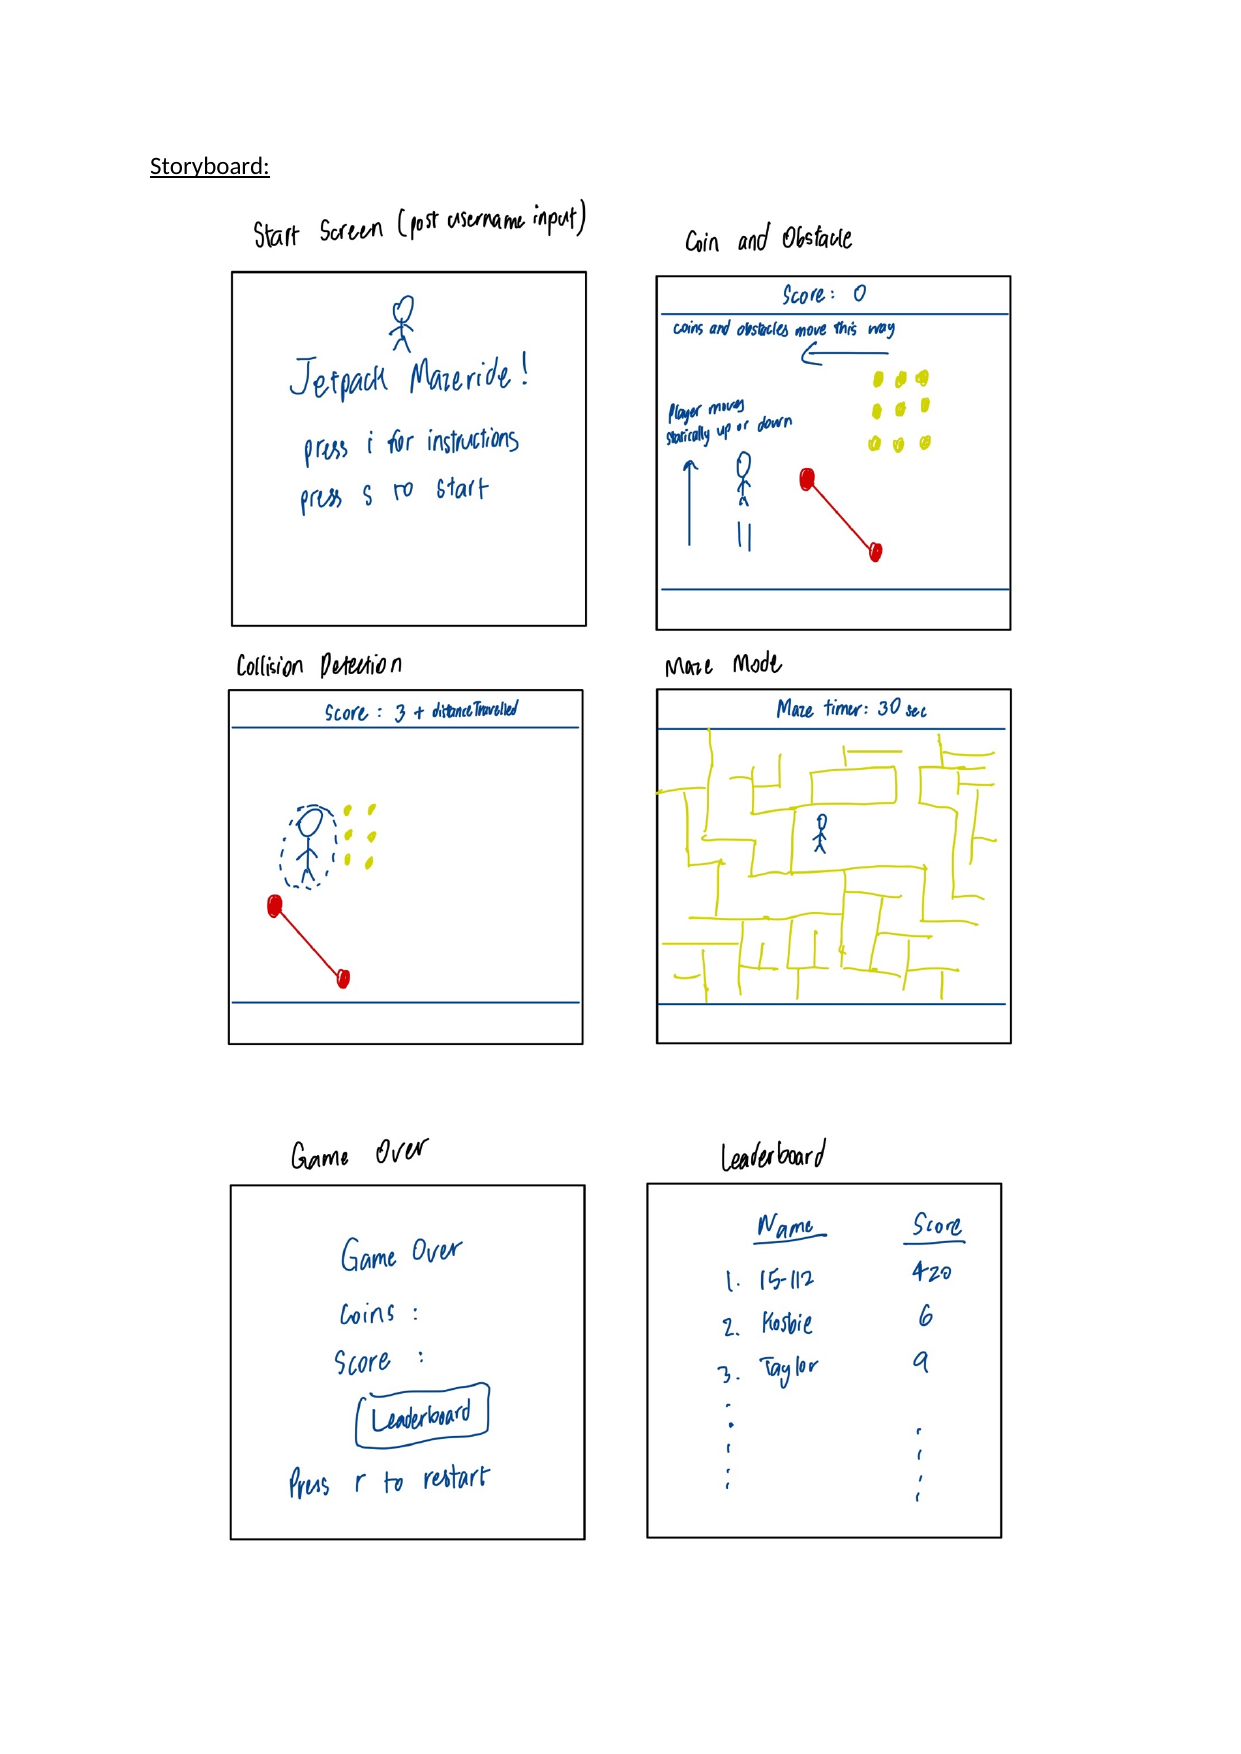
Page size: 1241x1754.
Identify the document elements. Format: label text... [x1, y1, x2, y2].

picture [150, 1115, 1090, 1591]
picture [150, 180, 1091, 1086]
text Storyboard: [150, 150, 1090, 180]
